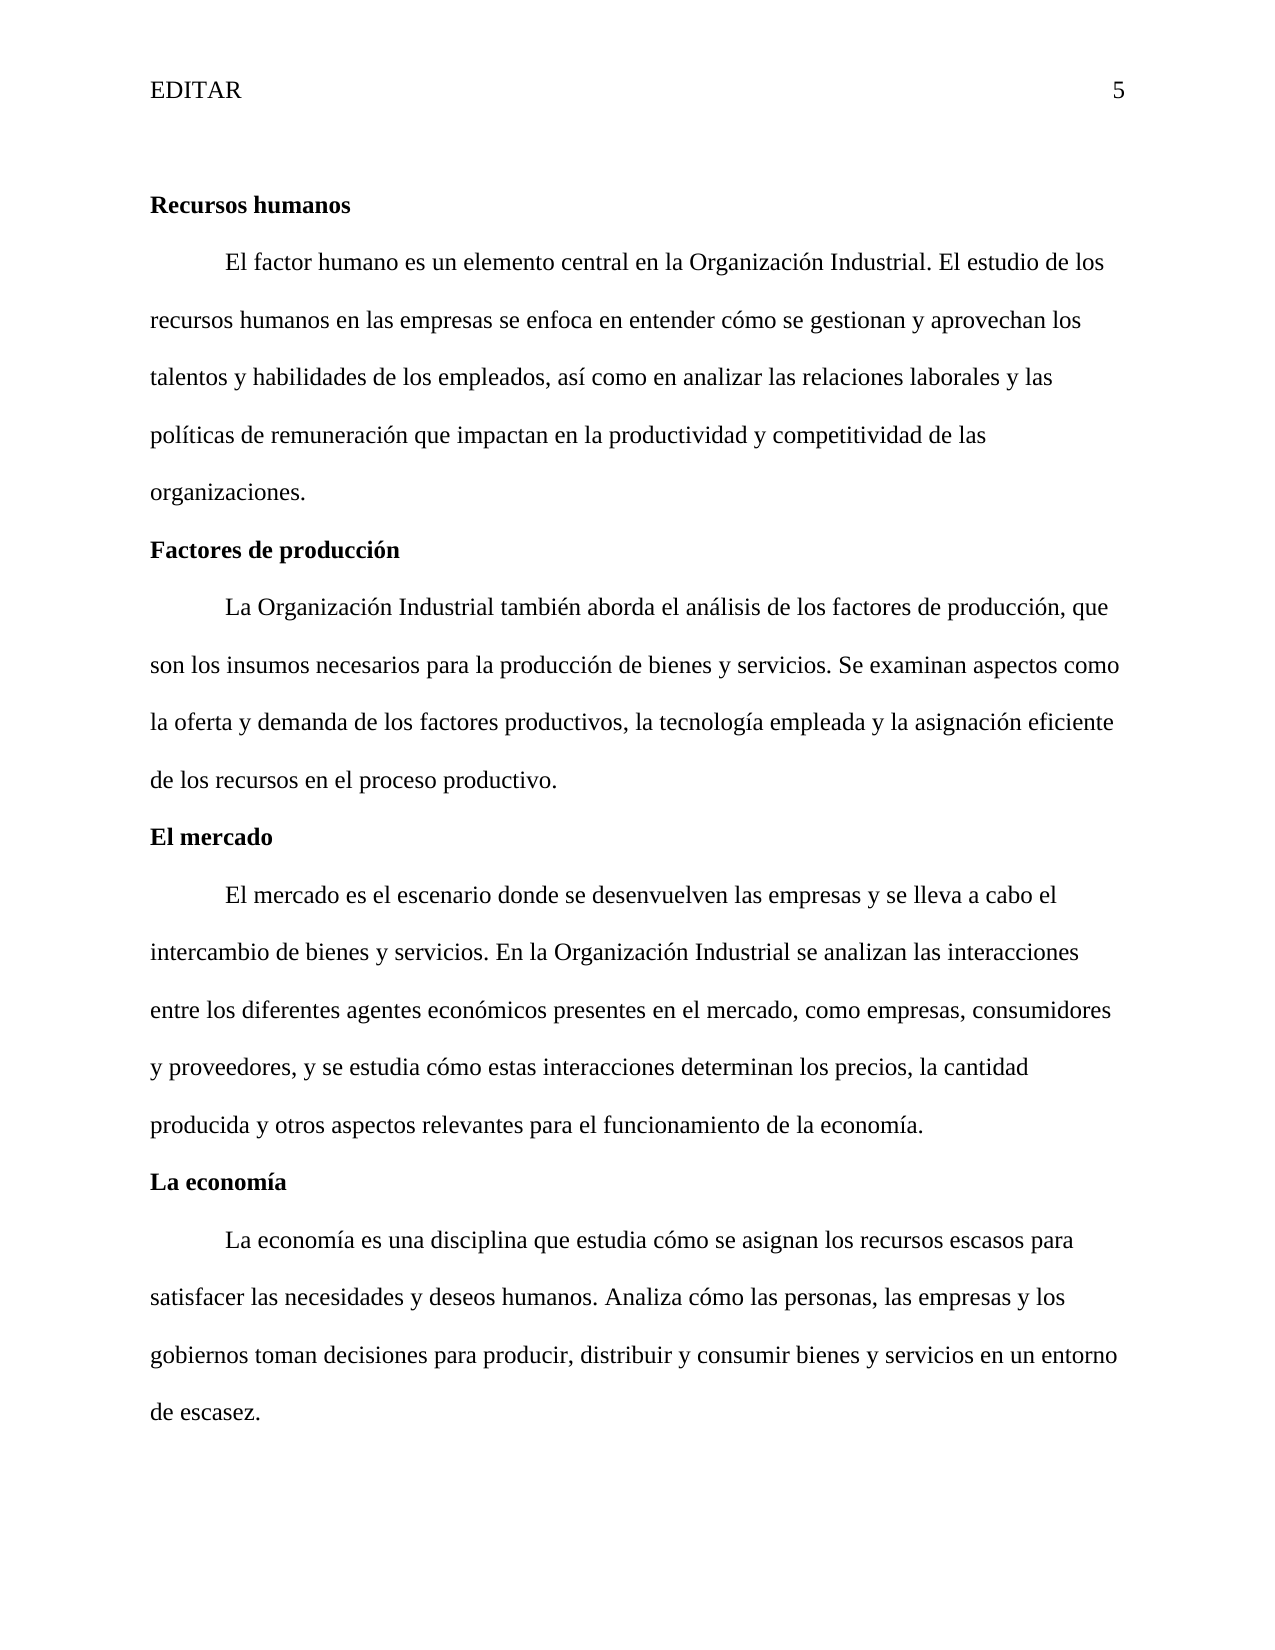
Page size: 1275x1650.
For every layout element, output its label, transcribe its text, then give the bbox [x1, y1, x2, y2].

text La Organización Industrial también aborda el análisis de los factores de producción, que son los insumos necesarios para la producción de bienes y servicios. Se examinan aspectos como la oferta y demanda de los factores productivos, la tecnología empleada y la asignación eficiente de los recursos en el proceso productivo. [150, 592, 1125, 794]
text El factor humano es un elemento central en la Organización Industrial. El estudio de los recursos humanos en las empresas se enfoca en entender cómo se gestionan y aprovechan los talentos y habilidades de los empleados, así como en analizar las relaciones laborales y las políticas de remuneración que impactan en la productividad y competitividad de las organizaciones. [150, 247, 1125, 506]
text El mercado es el escenario donde se desenvuelven las empresas y se lleva a cabo el intercambio de bienes y servicios. En la Organización Industrial se analizan las interacciones entre los diferentes agentes económicos presentes en el mercado, como empresas, consumidores y proveedores, y se estudia cómo estas interacciones determinan los precios, la cantidad producida y otros aspectos relevantes para el funcionamiento de la economía. [150, 880, 1125, 1139]
subtitle Factores de producción [150, 535, 1125, 564]
subtitle Recursos humanos [150, 190, 1125, 219]
subtitle El mercado [150, 822, 1125, 851]
text La economía es una disciplina que estudia cómo se asignan los recursos escasos para satisfacer las necesidades y deseos humanos. Analiza cómo las personas, las empresas y los gobiernos toman decisiones para producir, distribuir y consumir bienes y servicios en un entorno de escasez. [150, 1225, 1125, 1426]
subtitle La economía [150, 1167, 1125, 1196]
